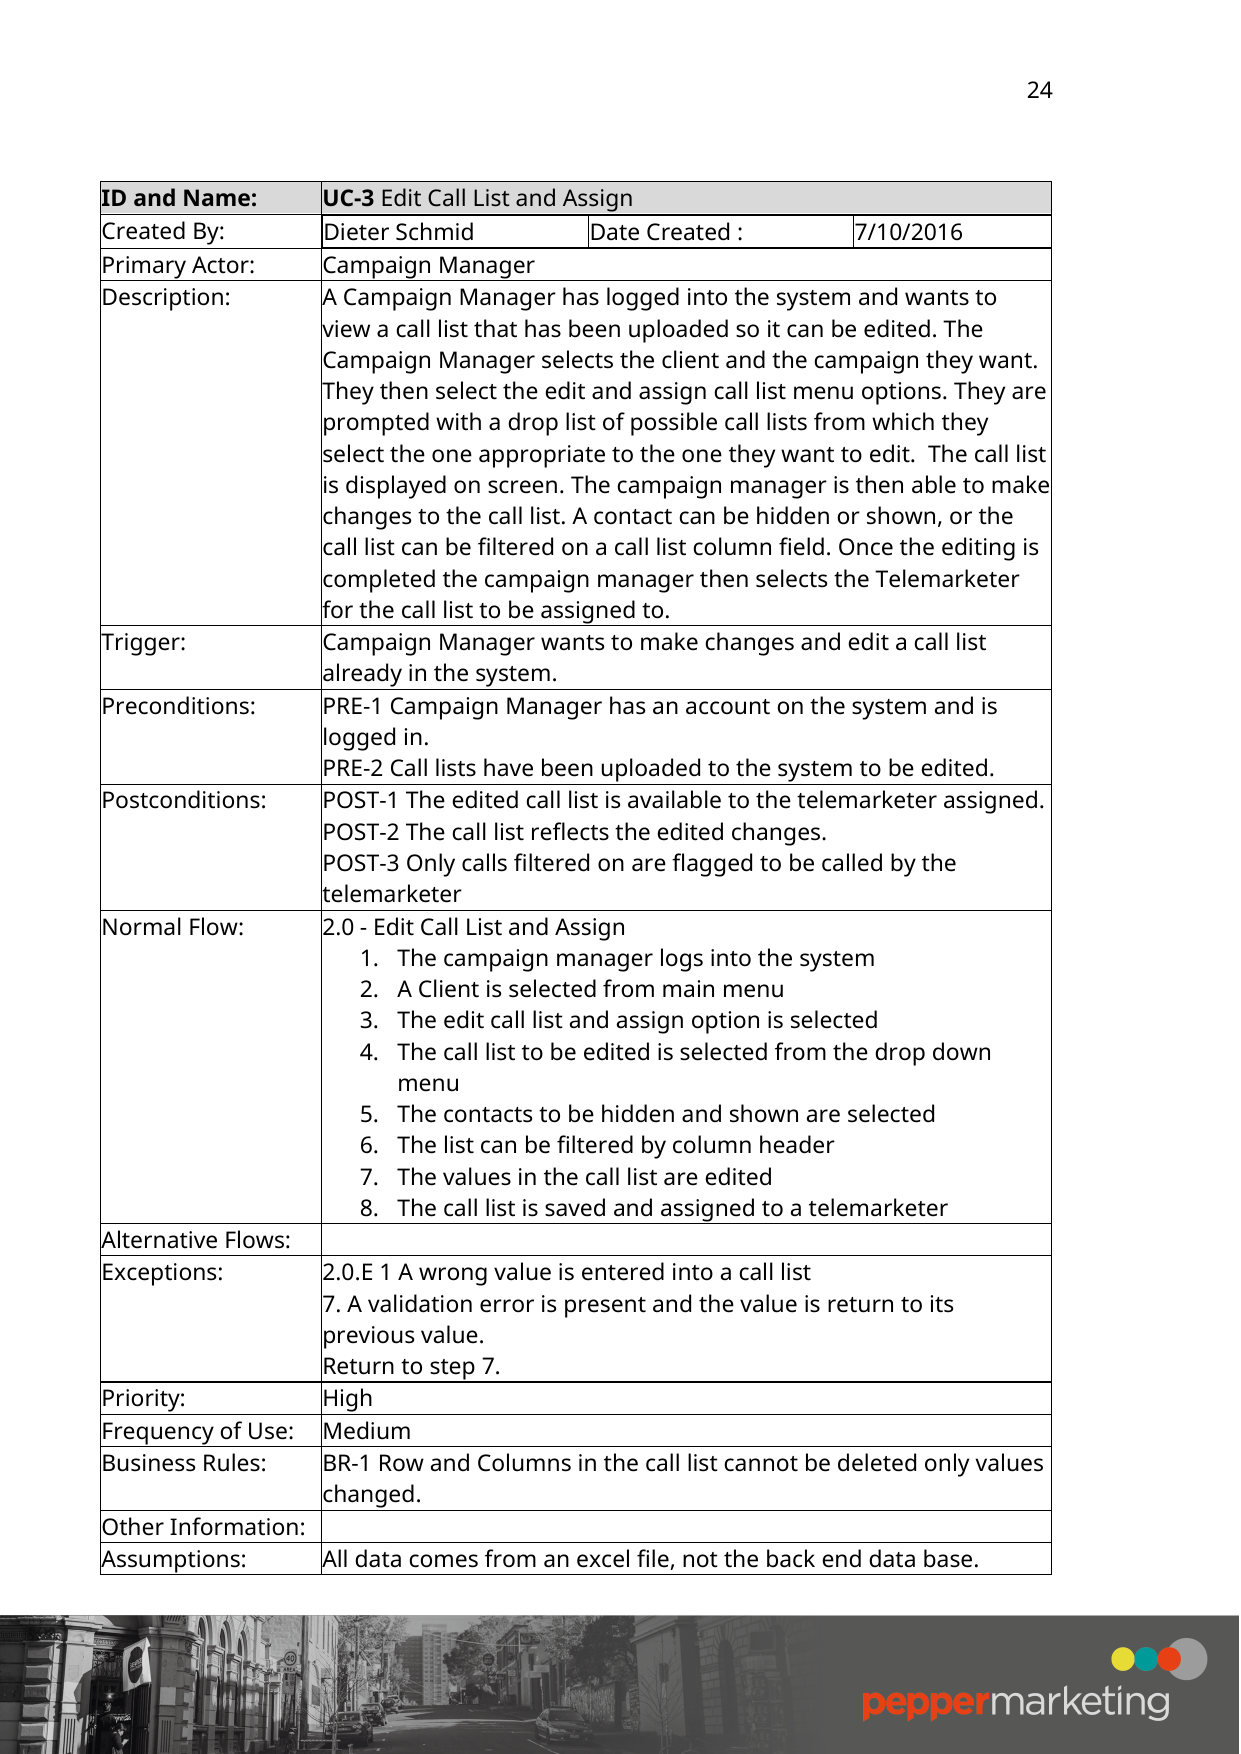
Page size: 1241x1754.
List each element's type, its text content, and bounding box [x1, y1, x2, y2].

table_cell [322, 1511, 1051, 1542]
table_cell Assumptions: [101, 1543, 321, 1574]
table_cell A Campaign Manager has logged into the system and wants to view a call list that has been uploaded so it can be edited. The Campaign Manager selects the client and the campaign they want. They then select the edit and assign call list menu options. They are prompted with a drop list of possible call lists from which they select the one appropriate to the one they want to edit. The call list is displayed on screen. The campaign manager is then able to make changes to the call list. A contact can be hidden or shown, or the call list can be filtered on a call list column field. Once the editing is completed the campaign manager then selects the Telemarketer for the call list to be assigned to. [322, 281, 1051, 625]
table_cell - Edit Call List and Assign The campaign manager logs into the system A Client is selected from main menu The edit call list and assign option is selected The call list to be edited is selected from the drop down menu The contacts to be hidden and shown are selected The list can be filtered by column header The values in the call list are edited The call list is saved and assigned to a telemarketer [322, 911, 1051, 1223]
table_cell Preconditions: [101, 690, 321, 783]
table_cell [854, 216, 1051, 247]
table_cell Postconditions: [101, 785, 321, 909]
table_cell Priority: [101, 1383, 321, 1414]
table_cell PRE-1 Campaign Manager has an account on the system and is logged in. PRE-2 Call lists have been uploaded to the system to be edited. [322, 690, 1051, 783]
table_cell Business Rules: [101, 1447, 321, 1509]
table_cell Frequency of Use: [101, 1415, 321, 1446]
table_cell Normal Flow: [101, 911, 321, 1223]
table_cell [322, 1224, 1051, 1255]
table_cell Created By: [101, 215, 321, 248]
table_cell Trigger: [101, 626, 321, 689]
table_header ID and Name: [101, 182, 321, 213]
table_cell POST-1 The edited call list is available to the telemarketer assigned. POST-2 The call list reflects the edited changes. POST-3 Only calls filtered on are flagged to be called by the telemarketer [322, 785, 1051, 909]
table_cell High [322, 1383, 1051, 1414]
table_cell Exceptions: [101, 1256, 321, 1381]
table_cell All data comes from an excel file, not the back end data base. [322, 1543, 1051, 1574]
table_cell BR-1 Row and Columns in the call list cannot be deleted only values changed. [322, 1447, 1051, 1509]
table_cell Campaign Manager [322, 249, 1051, 280]
picture [0, 1615, 1239, 1754]
table_cell Medium [322, 1415, 1051, 1446]
table_cell Description: [101, 281, 321, 625]
table_cell Campaign Manager wants to make changes and edit a call list already in the system. [322, 626, 1051, 689]
table_header UC-3 Edit Call List and Assign [322, 182, 1051, 213]
table_cell 2.0.E 1 A wrong value is entered into a call list 7. A validation error is present and the value is return to its previous value. Return to step 7. [322, 1256, 1051, 1381]
table_cell Alternative Flows: [101, 1224, 321, 1255]
table_cell Primary Actor: [101, 249, 321, 280]
table_cell [323, 216, 588, 247]
table_cell Other Information: [101, 1511, 321, 1542]
table_cell [589, 216, 853, 247]
